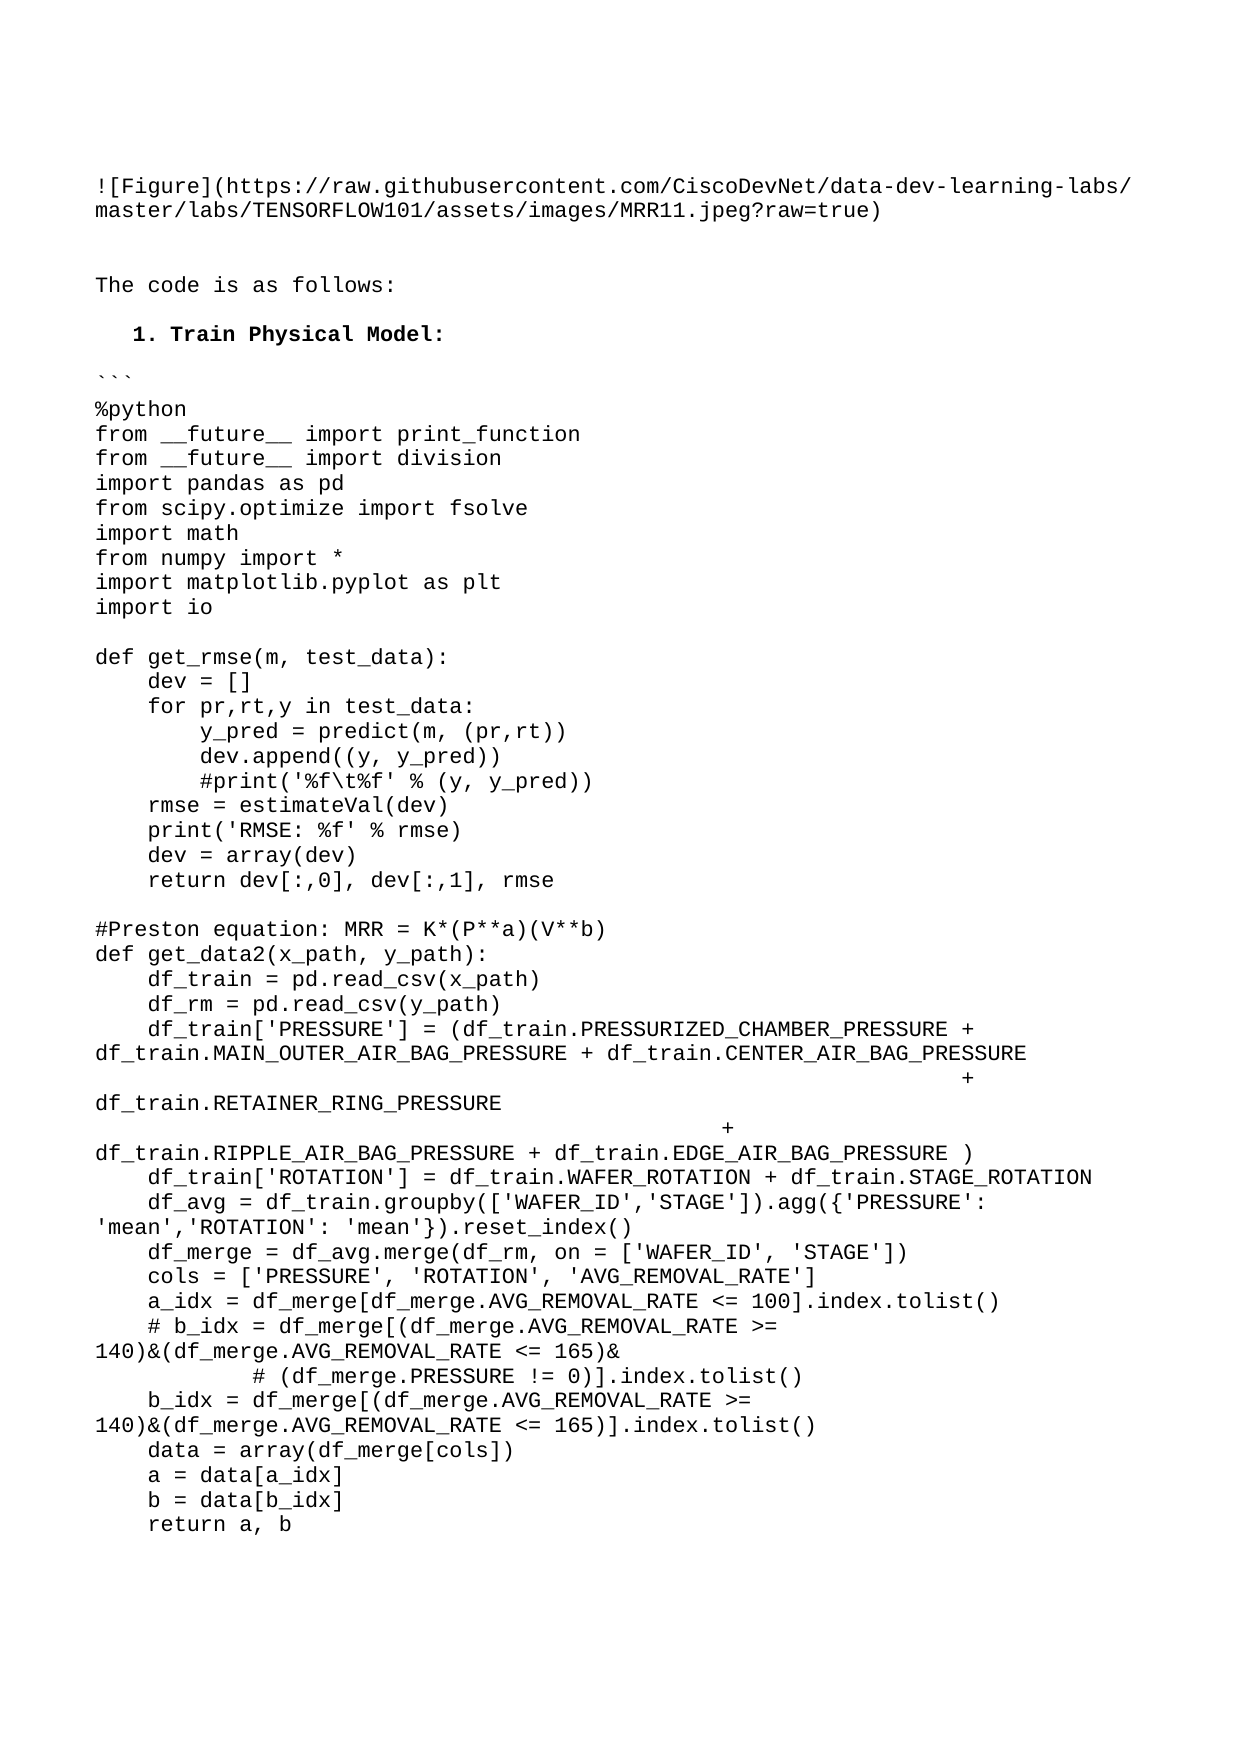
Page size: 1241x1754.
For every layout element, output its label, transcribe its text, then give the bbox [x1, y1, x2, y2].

text a_idx = df_merge[df_merge.AVG_REMOVAL_RATE <= 100].index.tolist() [95, 1290, 1146, 1315]
text df_train['ROTATION'] = df_train.WAFER_ROTATION + df_train.STAGE_ROTATION [95, 1166, 1146, 1191]
text df_avg = df_train.groupby(['WAFER_ID','STAGE']).agg({'PRESSURE': 'mean','ROTATION': 'mean'}).reset_index() [95, 1191, 1146, 1241]
text ``` [95, 373, 1146, 398]
text def get_rmse(m, test_data): [95, 646, 1146, 671]
text def get_data2(x_path, y_path): [95, 943, 1146, 968]
text from __future__ import division [95, 447, 1146, 472]
text %python [95, 398, 1146, 423]
text cols = ['PRESSURE', 'ROTATION', 'AVG_REMOVAL_RATE'] [95, 1266, 1146, 1290]
text #print('%f\t%f' % (y, y_pred)) [95, 770, 1146, 794]
text from numpy import * [95, 547, 1146, 571]
text df_train['PRESSURE'] = (df_train.PRESSURIZED_CHAMBER_PRESSURE + df_train.MAIN_OUTER_AIR_BAG_PRESSURE + df_train.CENTER_AIR_BAG_PRESSURE [95, 1018, 1146, 1067]
text a = data[a_idx] [95, 1464, 1146, 1489]
text b = data[b_idx] [95, 1489, 1146, 1513]
text y_pred = predict(m, (pr,rt)) [95, 720, 1146, 745]
list Train Physical Model: [132, 323, 1146, 348]
text return a, b [95, 1513, 1146, 1538]
text return dev[:,0], dev[:,1], rmse [95, 869, 1146, 894]
text # (df_merge.PRESSURE != 0)].index.tolist() [95, 1365, 1146, 1389]
text ![Figure](https://raw.githubusercontent.com/CiscoDevNet/data-dev-learning-labs/master/labs/TENSORFLOW101/assets/images/MRR11.jpeg?raw=true) [95, 175, 1146, 224]
text df_merge = df_avg.merge(df_rm, on = ['WAFER_ID', 'STAGE']) [95, 1241, 1146, 1266]
text dev = array(dev) [95, 844, 1146, 869]
text from scipy.optimize import fsolve [95, 497, 1146, 522]
text import io [95, 596, 1146, 621]
text #Preston equation: MRR = K*(P**a)(V**b) [95, 918, 1146, 943]
text data = array(df_merge[cols]) [95, 1439, 1146, 1464]
text import matplotlib.pyplot as plt [95, 571, 1146, 596]
text dev = [] [95, 671, 1146, 695]
text import math [95, 522, 1146, 547]
text b_idx = df_merge[(df_merge.AVG_REMOVAL_RATE >= 140)&(df_merge.AVG_REMOVAL_RATE <= 165)].index.tolist() [95, 1389, 1146, 1439]
text from __future__ import print_function [95, 423, 1146, 447]
text rmse = estimateVal(dev) [95, 794, 1146, 819]
text import pandas as pd [95, 472, 1146, 497]
text + df_train.RIPPLE_AIR_BAG_PRESSURE + df_train.EDGE_AIR_BAG_PRESSURE ) [95, 1117, 1146, 1166]
text The code is as follows: [95, 274, 1146, 299]
text df_rm = pd.read_csv(y_path) [95, 993, 1146, 1018]
text df_train = pd.read_csv(x_path) [95, 968, 1146, 993]
text # b_idx = df_merge[(df_merge.AVG_REMOVAL_RATE >= 140)&(df_merge.AVG_REMOVAL_RATE <= 165)& [95, 1315, 1146, 1365]
text + df_train.RETAINER_RING_PRESSURE [95, 1067, 1146, 1117]
text dev.append((y, y_pred)) [95, 745, 1146, 770]
text print('RMSE: %f' % rmse) [95, 819, 1146, 844]
text for pr,rt,y in test_data: [95, 695, 1146, 720]
